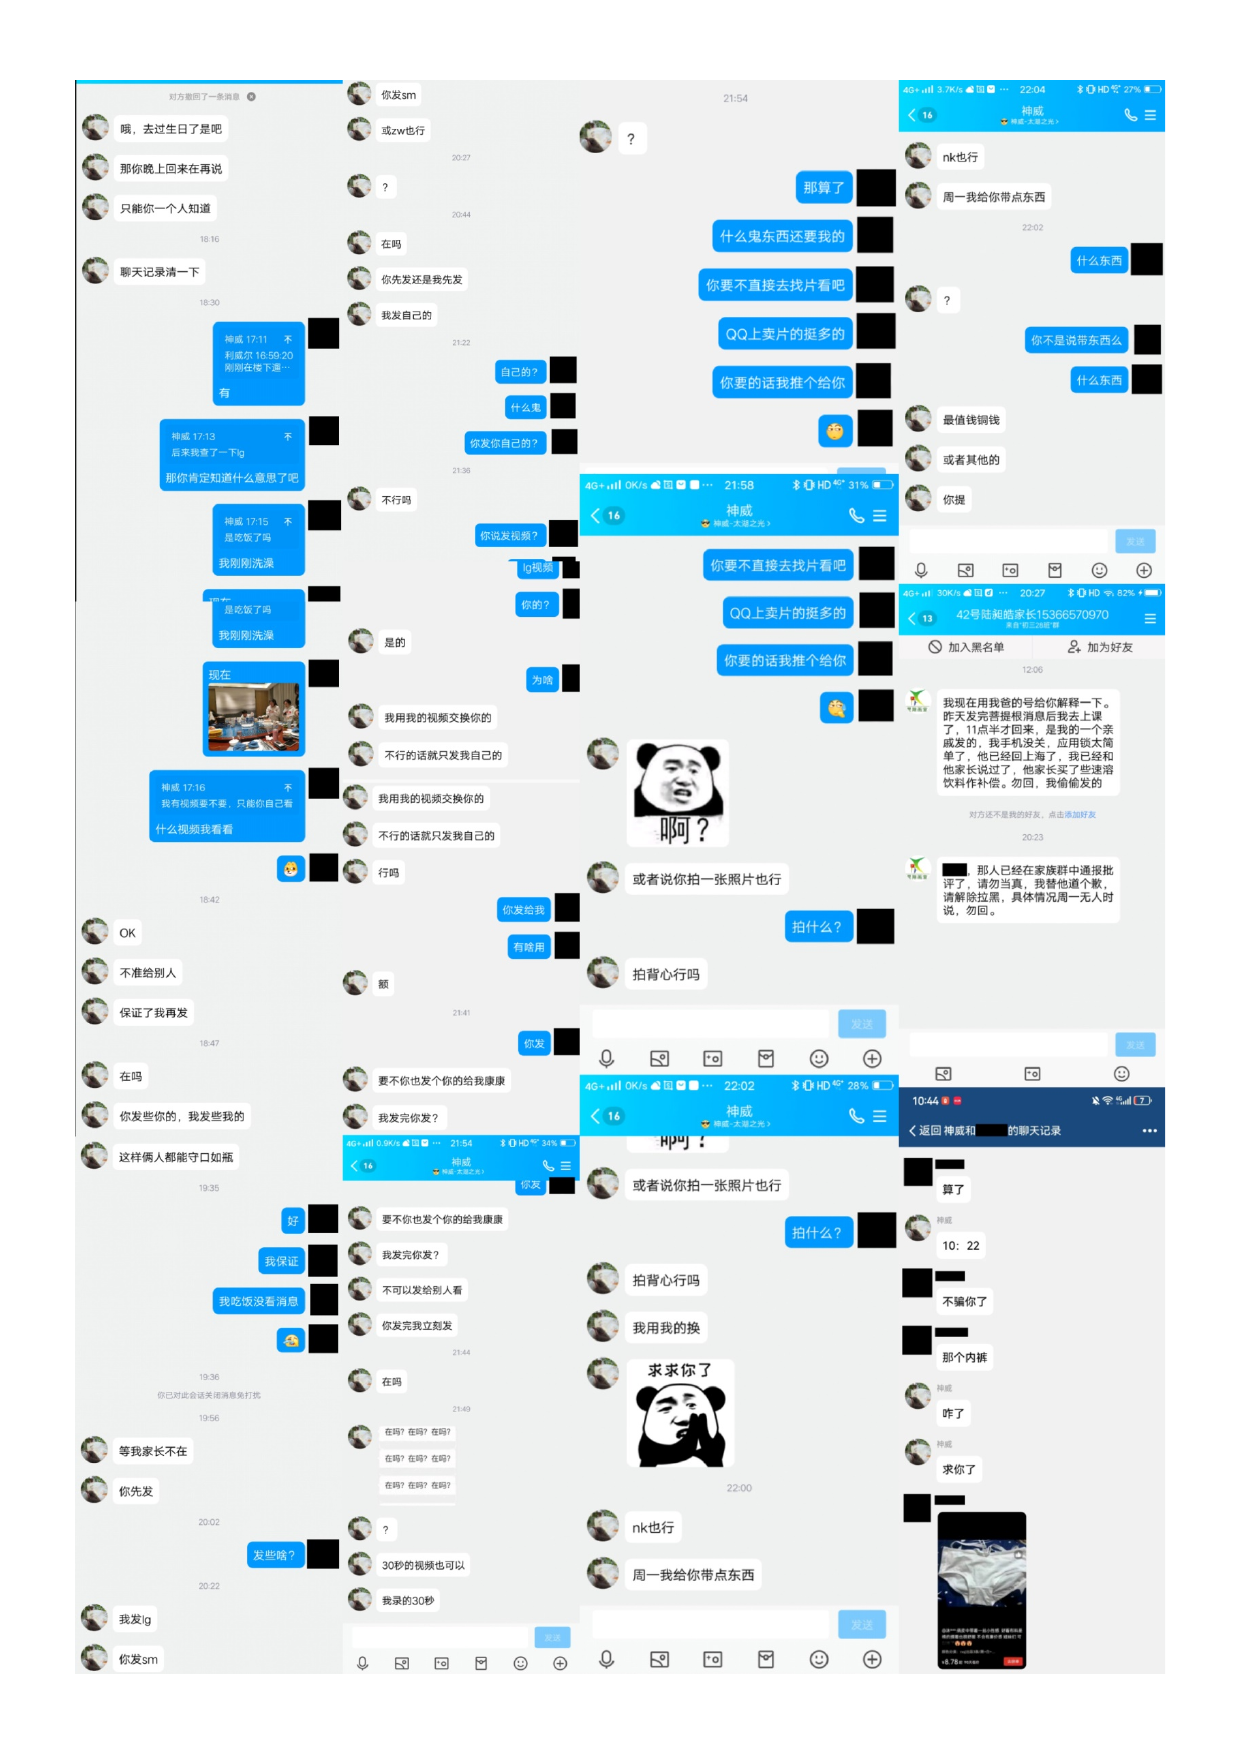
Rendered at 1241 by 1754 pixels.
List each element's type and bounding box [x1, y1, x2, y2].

picture [938, 590, 960, 596]
picture [947, 87, 956, 92]
picture [1021, 622, 1059, 628]
picture [1077, 588, 1086, 597]
picture [1022, 590, 1032, 596]
picture [977, 86, 984, 92]
picture [1027, 610, 1033, 619]
picture [1087, 611, 1096, 619]
picture [1050, 611, 1073, 618]
picture [1012, 119, 1024, 124]
picture [1144, 86, 1151, 93]
picture [1125, 109, 1137, 121]
picture [75, 80, 1166, 1674]
picture [1131, 87, 1140, 92]
picture [971, 610, 979, 619]
picture [1139, 589, 1160, 596]
picture [964, 590, 971, 597]
picture [1112, 86, 1120, 93]
picture [1021, 86, 1035, 93]
picture [1089, 590, 1099, 596]
picture [985, 589, 993, 597]
picture [1030, 119, 1040, 124]
picture [1118, 590, 1134, 596]
picture [923, 111, 932, 120]
picture [975, 589, 982, 596]
picture [982, 610, 1024, 619]
picture [1023, 106, 1043, 115]
picture [1098, 86, 1108, 93]
picture [987, 85, 995, 93]
picture [1146, 618, 1155, 623]
picture [966, 86, 973, 93]
picture [1146, 109, 1156, 120]
picture [923, 614, 932, 622]
picture [1007, 623, 1018, 628]
